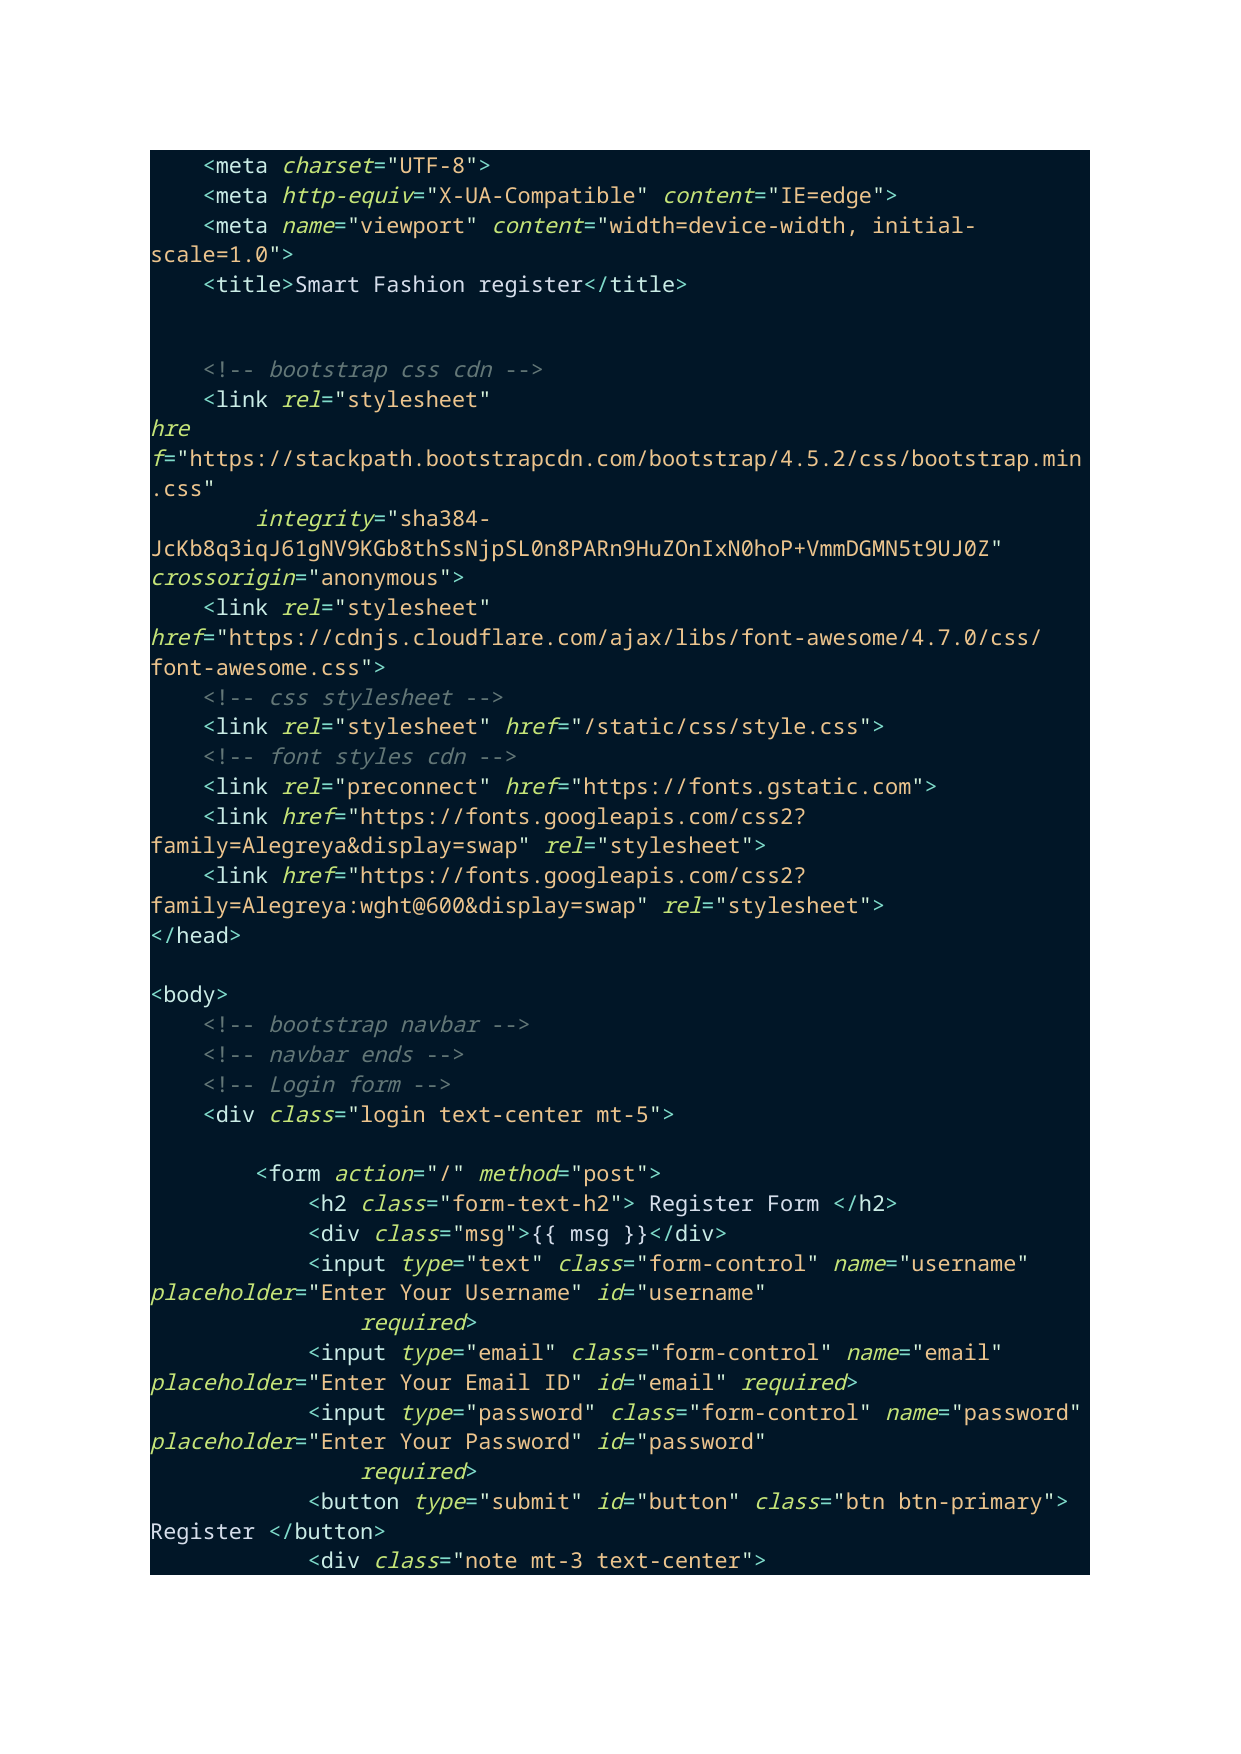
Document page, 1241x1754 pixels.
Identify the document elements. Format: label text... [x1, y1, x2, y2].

text integrity="sha384-JcKb8q3iqJ61gNV9KGb8thSsNjpSL0n8PARn9HuZOnIxN0hoP+VmmDGMN5t9UJ0Z" crossorigin="anonymous"> [150, 503, 1090, 592]
text <body> [150, 979, 1090, 1009]
text <form action="/" method="post"> [150, 1158, 1090, 1188]
text <h2 class="form-text-h2"> Register Form </h2> [150, 1188, 1090, 1218]
text <!-- Login form --> [150, 1069, 1090, 1098]
text <!-- bootstrap navbar --> [150, 1009, 1090, 1039]
text <link href="https://fonts.googleapis.com/css2?family=Alegreya:wght@600&display=swap" rel="stylesheet"> [150, 860, 1090, 920]
text <link rel="preconnect" href="https://fonts.gstatic.com"> [150, 771, 1090, 801]
text <link rel="stylesheet" href="/static/css/style.css"> [150, 711, 1090, 741]
text required> [150, 1307, 1090, 1337]
text <div class="note mt-3 text-center"> [150, 1545, 1090, 1575]
text <button type="submit" id="button" class="btn btn-primary"> Register </button> [150, 1486, 1090, 1545]
text <meta name="viewport" content="width=device-width, initial-scale=1.0"> [150, 209, 1090, 269]
text <!-- navbar ends --> [150, 1039, 1090, 1069]
text </head> [150, 920, 1090, 949]
text <input type="password" class="form-control" name="password" placeholder="Enter Your Password" id="password" [150, 1396, 1090, 1456]
text <link href="https://fonts.googleapis.com/css2?family=Alegreya&display=swap" rel="stylesheet"> [150, 801, 1090, 860]
text required> [150, 1456, 1090, 1486]
text <div class="msg">{{ msg }}</div> [150, 1218, 1090, 1247]
text <input type="text" class="form-control" name="username" placeholder="Enter Your Username" id="username" [150, 1247, 1090, 1307]
text <title>Smart Fashion register</title> [150, 269, 1090, 299]
text <!-- bootstrap css cdn --> [150, 354, 1090, 383]
text <div class="login text-center mt-5"> [150, 1098, 1090, 1128]
text <!-- css stylesheet --> [150, 681, 1090, 711]
text <meta http-equiv="X-UA-Compatible" content="IE=edge"> [150, 180, 1090, 209]
text <!-- font styles cdn --> [150, 741, 1090, 771]
text <link rel="stylesheet" href="https://stackpath.bootstrapcdn.com/bootstrap/4.5.2/css/bootstrap.min.css" [150, 383, 1090, 503]
text <meta charset="UTF-8"> [150, 150, 1090, 180]
text <input type="email" class="form-control" name="email" placeholder="Enter Your Email ID" id="email" required> [150, 1337, 1090, 1396]
text <link rel="stylesheet" href="https://cdnjs.cloudflare.com/ajax/libs/font-awesome/4.7.0/css/font-awesome.css"> [150, 592, 1090, 681]
